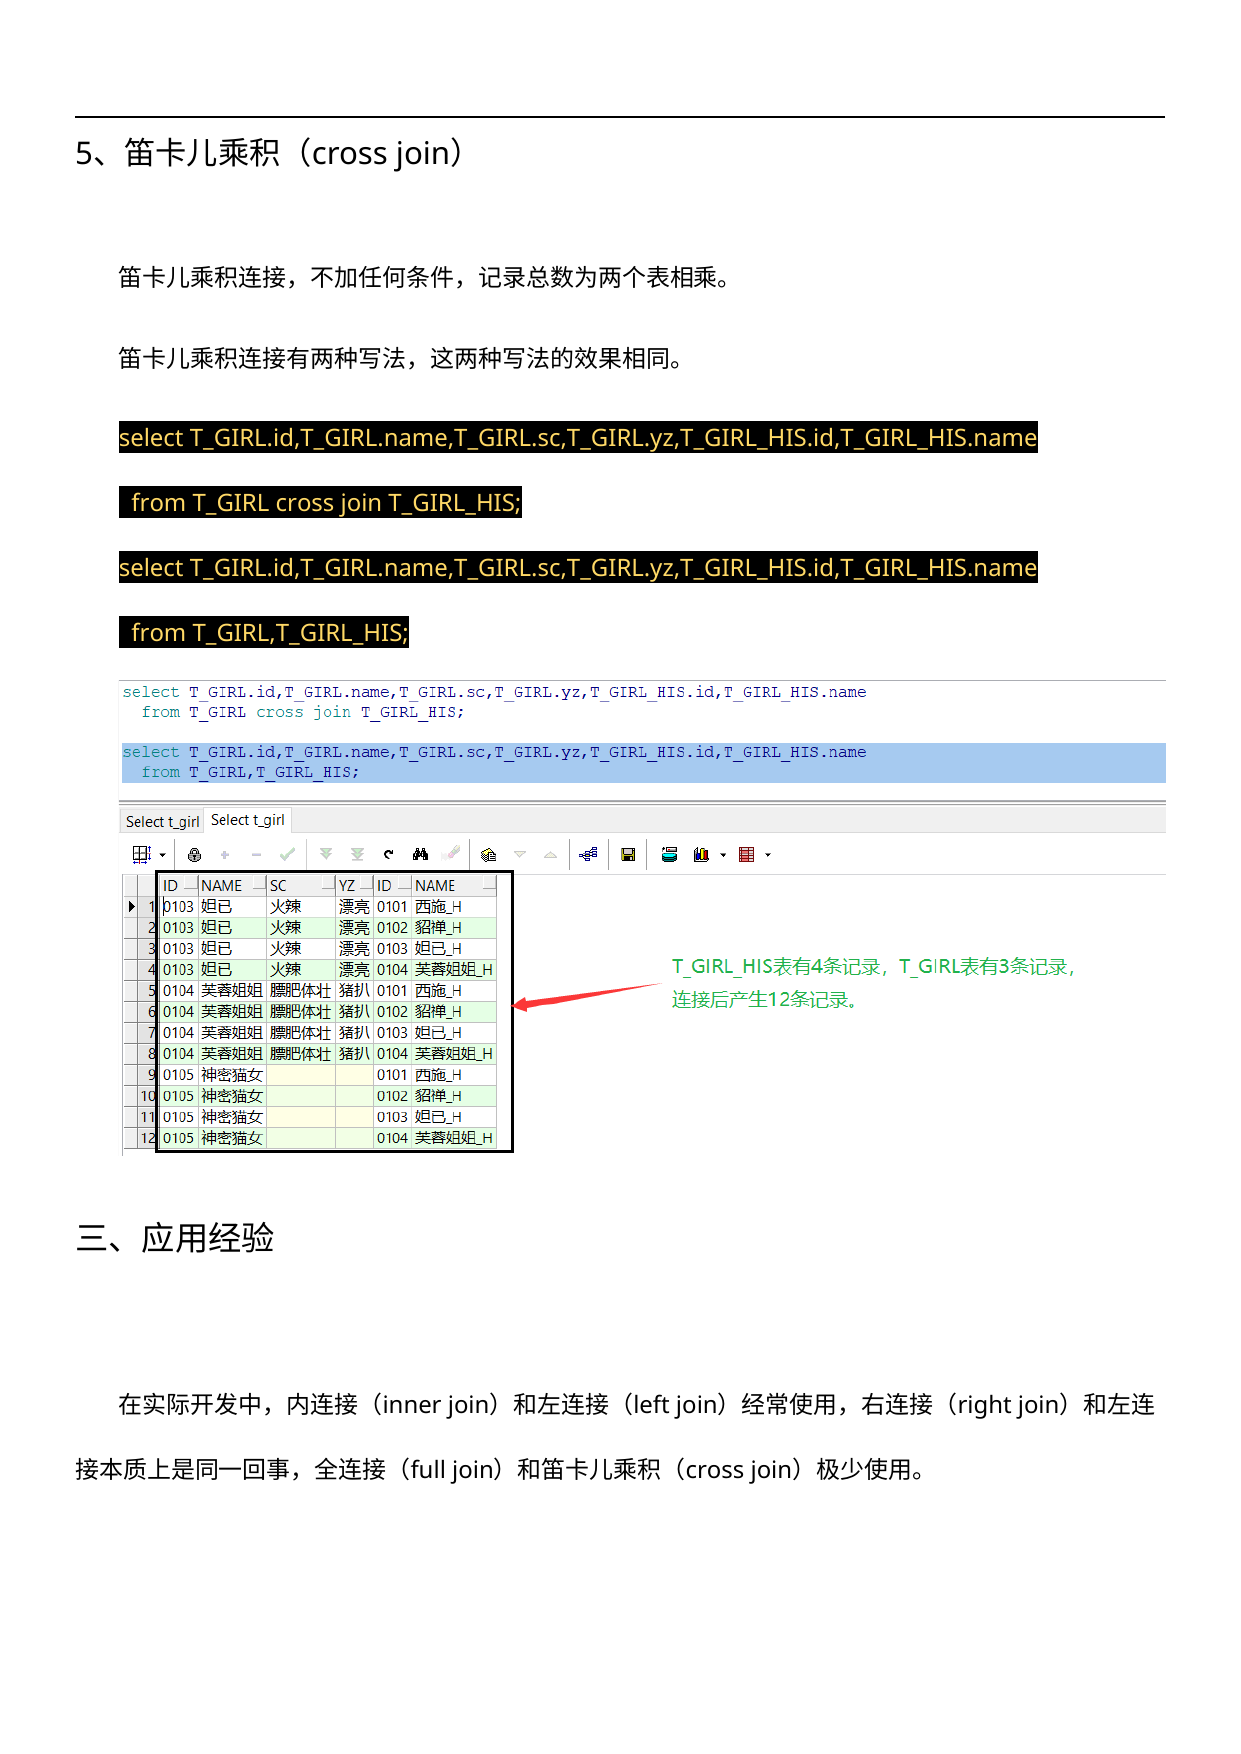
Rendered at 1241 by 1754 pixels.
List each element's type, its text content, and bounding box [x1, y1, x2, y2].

text 笛卡儿乘积连接有两种写法，这两种写法的效果相同。 [75, 324, 1165, 389]
text 笛卡儿乘积连接，不加任何条件，记录总数为两个表相乘。 [75, 243, 1165, 308]
text select T_GIRL.id,T_GIRL.name,T_GIRL.sc,T_GIRL.yz,T_GIRL_HIS.id,T_GIRL_HIS.name [75, 405, 1165, 470]
text select T_GIRL.id,T_GIRL.name,T_GIRL.sc,T_GIRL.yz,T_GIRL_HIS.id,T_GIRL_HIS.name [75, 535, 1165, 600]
text 在实际开发中，内连接（inner join）和左连接（left join）经常使用，右连接（right join）和左连接本质上是同一回事，全连接（full join）和笛卡儿乘积（cross join）极少使用。 [75, 1371, 1165, 1501]
text from T_GIRL cross join T_GIRL_HIS; [75, 470, 1165, 535]
subtitle 三、应用经验 [75, 1203, 1165, 1268]
text from T_GIRL,T_GIRL_HIS; [75, 600, 1165, 665]
picture [118, 680, 1166, 1156]
subtitle 5、笛卡儿乘积（cross join） [75, 118, 1165, 183]
